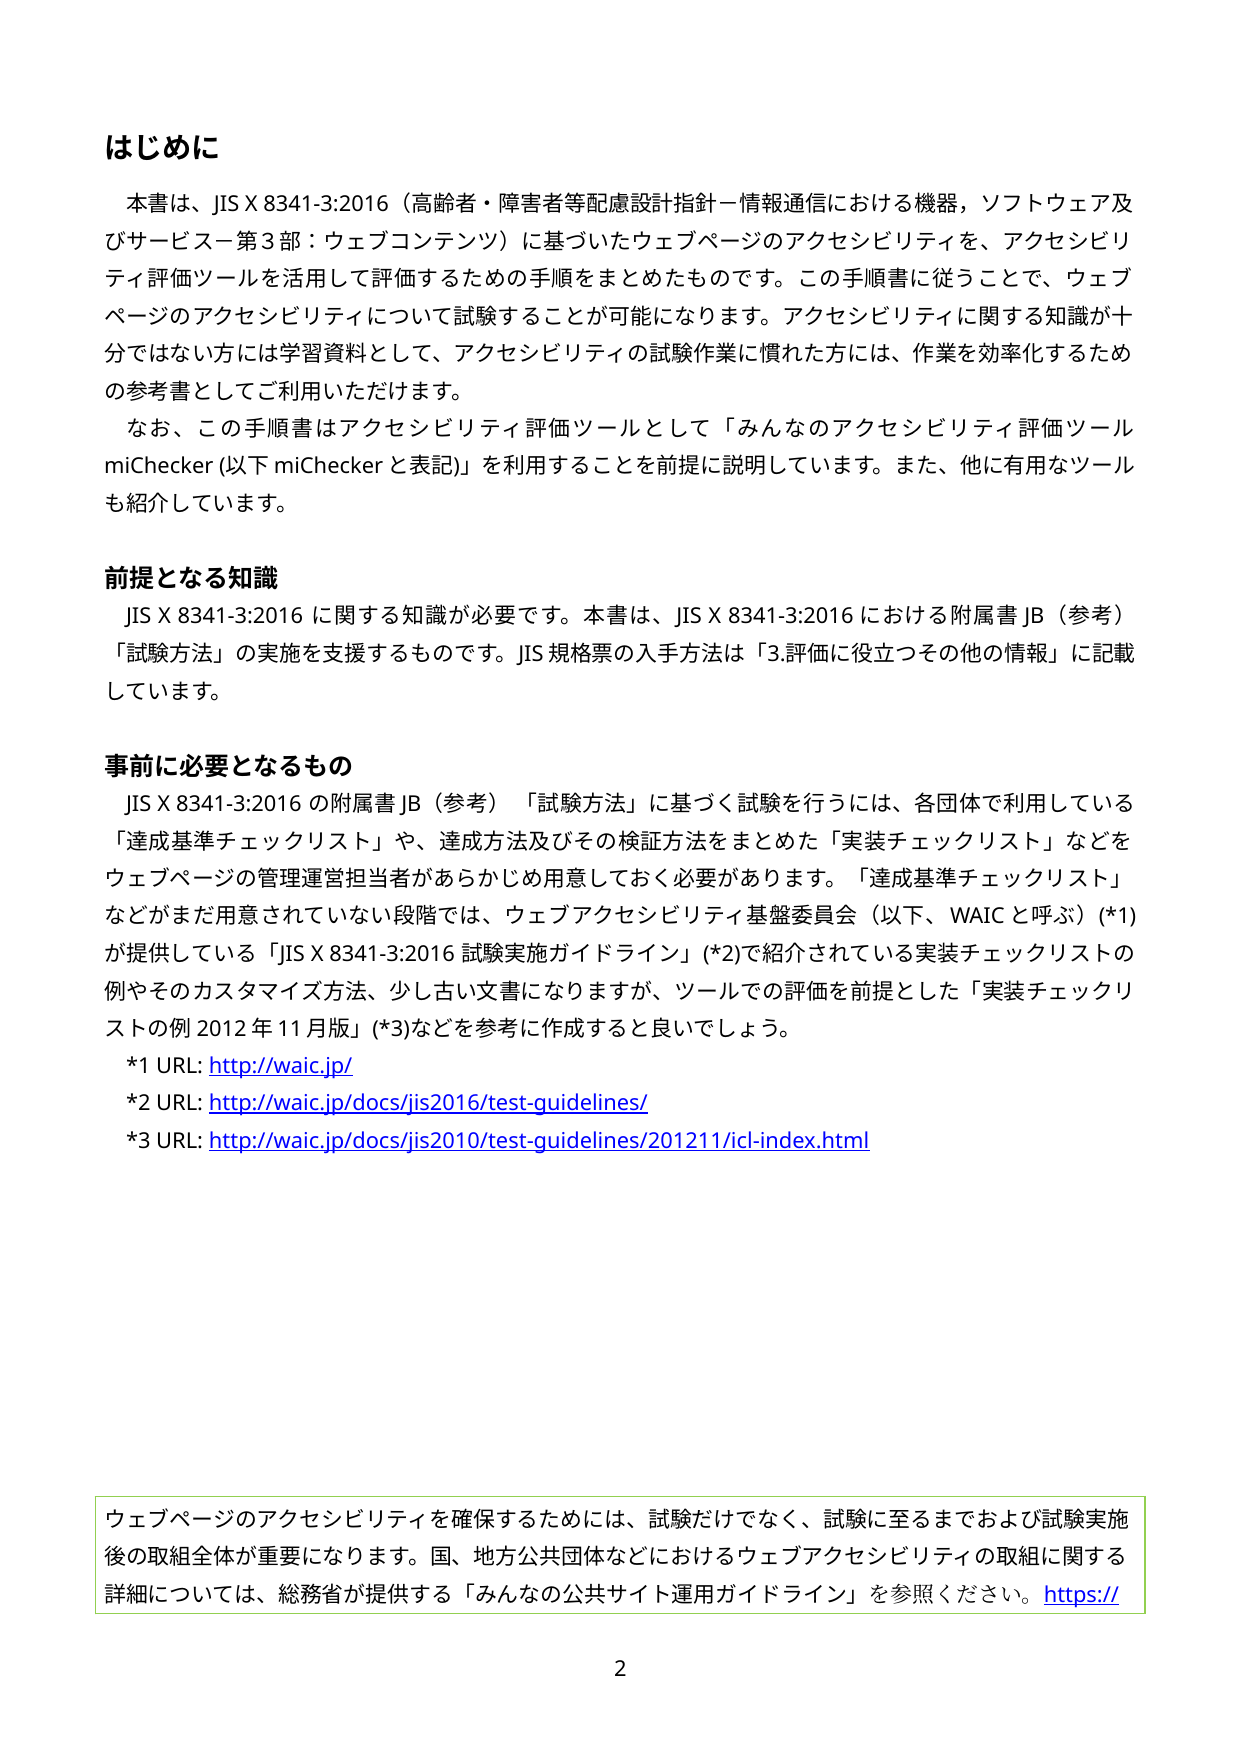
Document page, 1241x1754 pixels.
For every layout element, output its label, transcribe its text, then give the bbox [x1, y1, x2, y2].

text なお、この手順書はアクセシビリティ評価ツールとして「みんなのアクセシビリティ評価ツール miChecker (以下miCheckerと表記)」を利用することを前提に説明しています。また、他に有用なツールも紹介しています。 [104, 408, 1136, 521]
subtitle はじめに [104, 108, 1136, 183]
text JIS X 8341-3:2016 の附属書JB（参考） 「試験方法」に基づく試験を行うには、各団体で利用している「達成基準チェックリスト」や、達成方法及びその検証方法をまとめた「実装チェックリスト」などをウェブページの管理運営担当者があらかじめ用意しておく必要があります。「達成基準チェックリスト」などがまだ用意されていない段階では、ウェブアクセシビリティ基盤委員会（以下、WAICと呼ぶ）(*1)が提供している「JIS X 8341-3:2016 試験実施ガイドライン」(*2)で紹介されている実装チェックリストの例やそのカスタマイズ方法、少し古い文書になりますが、ツールでの評価を前提とした「実装チェックリストの例 2012年11月版」(*3)などを参考に作成すると良いでしょう。 [104, 783, 1136, 1046]
text *1 URL: http://waic.jp/ [104, 1046, 1136, 1083]
subtitle 前提となる知識 [104, 558, 1136, 596]
subtitle 事前に必要となるもの [104, 746, 1136, 783]
text *3 URL: http://waic.jp/docs/jis2010/test-guidelines/201211/icl-index.html [104, 1121, 1136, 1158]
text JIS X 8341-3:2016 に関する知識が必要です。本書は、JIS X 8341-3:2016における附属書JB（参考） 「試験方法」の実施を支援するものです。JIS規格票の入手方法は「3.評価に役立つその他の情報」に記載しています。 [104, 596, 1136, 708]
text 本書は、JIS X 8341-3:2016（高齢者・障害者等配慮設計指針－情報通信における機器，ソフトウェア及びサービス－第３部：ウェブコンテンツ）に基づいたウェブページのアクセシビリティを、アクセシビリティ評価ツールを活用して評価するための手順をまとめたものです。この手順書に従うことで、ウェブページのアクセシビリティについて試験することが可能になります。アクセシビリティに関する知識が十分ではない方には学習資料として、アクセシビリティの試験作業に慣れた方には、作業を効率化するための参考書としてご利用いただけます。 [104, 183, 1136, 408]
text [96, 1497, 1144, 1613]
text *2 URL: http://waic.jp/docs/jis2016/test-guidelines/ [104, 1083, 1136, 1121]
